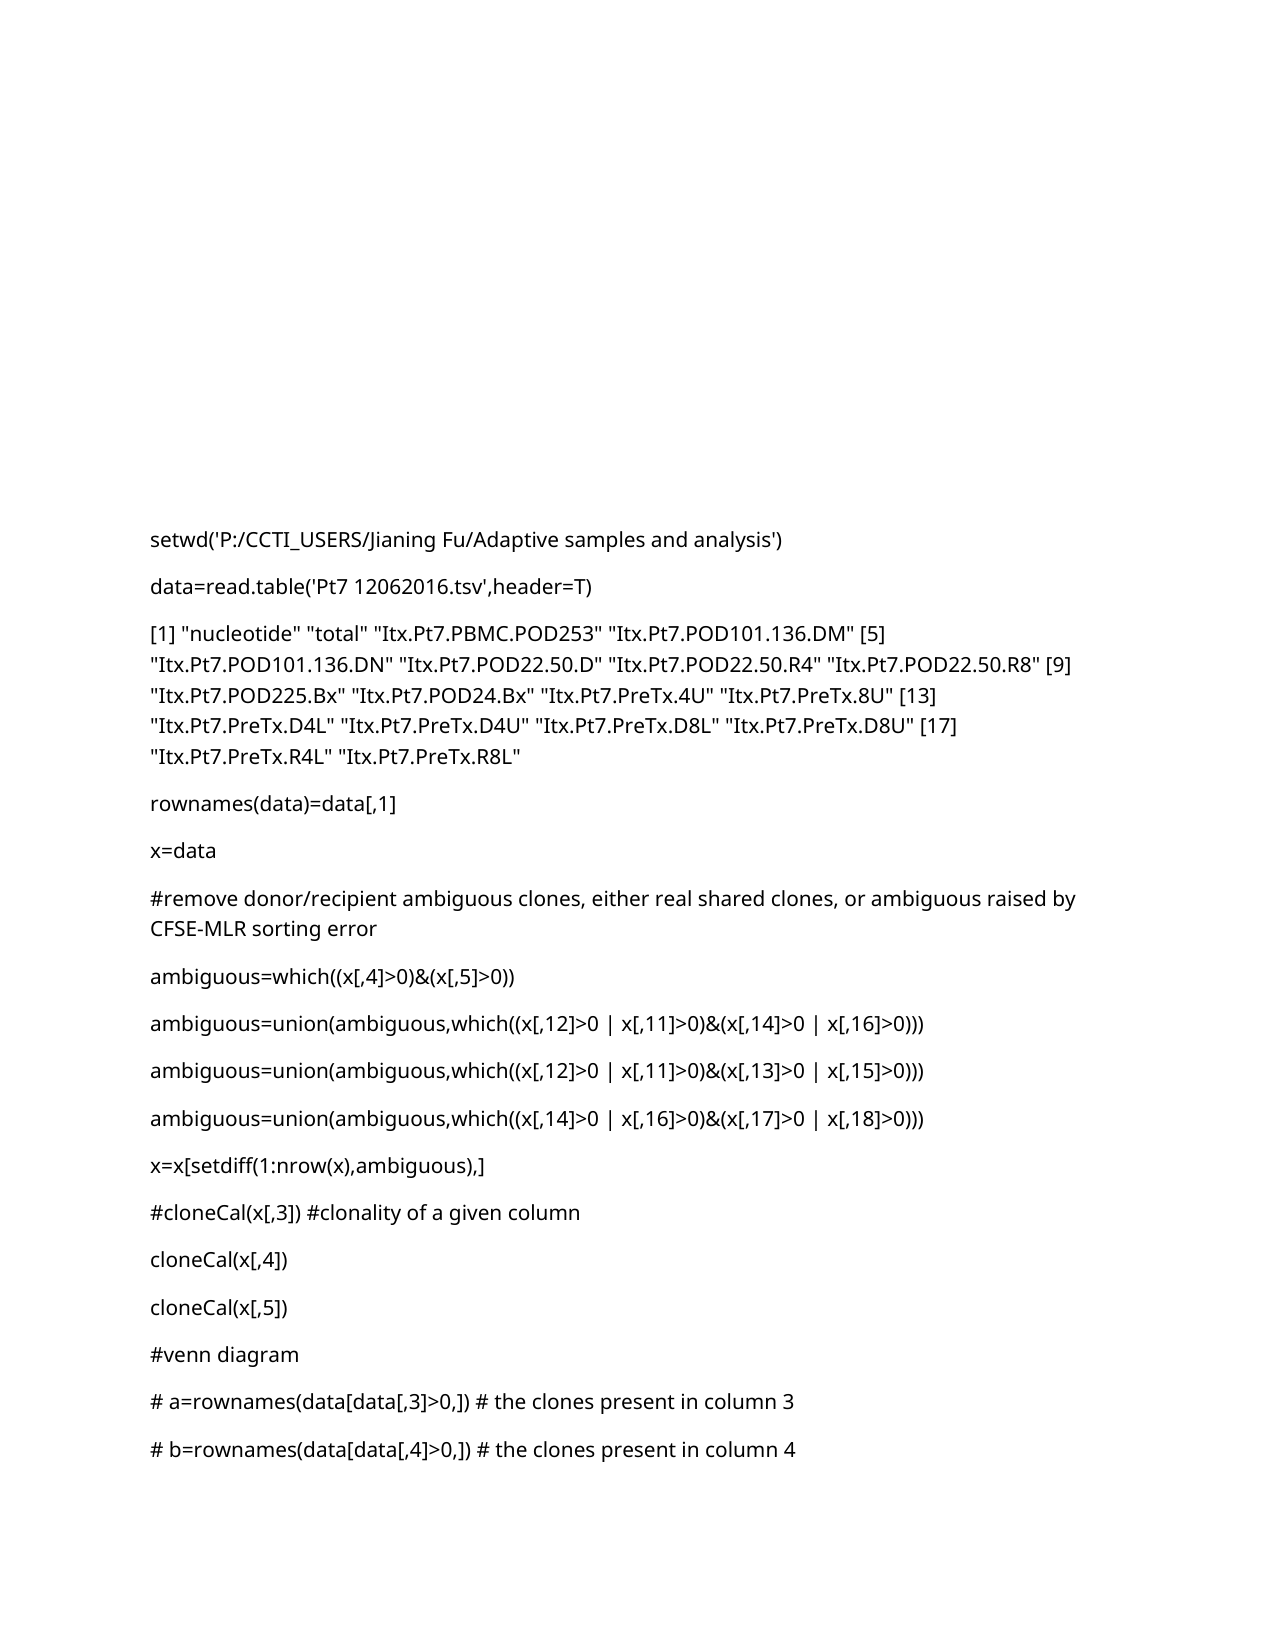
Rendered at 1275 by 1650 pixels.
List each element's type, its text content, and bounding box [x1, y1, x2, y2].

text # b=rownames(data[data[,4]>0,]) # the clones present in column 4 [150, 1435, 1125, 1463]
text ambiguous=which((x[,4]>0)&(x[,5]>0)) [150, 962, 1125, 990]
text #venn diagram [150, 1340, 1125, 1369]
text x=data [150, 837, 1125, 865]
text ambiguous=union(ambiguous,which((x[,14]>0 | x[,16]>0)&(x[,17]>0 | x[,18]>0))) [150, 1104, 1125, 1132]
text x=x[setdiff(1:nrow(x),ambiguous),] [150, 1151, 1125, 1179]
text data=read.table('Pt7 12062016.tsv',header=T) [150, 572, 1125, 601]
text ambiguous=union(ambiguous,which((x[,12]>0 | x[,11]>0)&(x[,14]>0 | x[,16]>0))) [150, 1009, 1125, 1038]
text #cloneCal(x[,3]) #clonality of a given column [150, 1198, 1125, 1227]
text ambiguous=union(ambiguous,which((x[,12]>0 | x[,11]>0)&(x[,13]>0 | x[,15]>0))) [150, 1056, 1125, 1085]
text rownames(data)=data[,1] [150, 789, 1125, 818]
text cloneCal(x[,4]) [150, 1246, 1125, 1274]
text setwd('P:/CCTI_USERS/Jianing Fu/Adaptive samples and analysis') [150, 525, 1125, 553]
text [1] "nucleotide" "total" "Itx.Pt7.PBMC.POD253" "Itx.Pt7.POD101.136.DM" [5] "Itx.Pt7.POD101.136.DN" "Itx.Pt7.POD22.50.D" "Itx.Pt7.POD22.50.R4" "Itx.Pt7.POD22.50.R8" [9] "Itx.Pt7.POD225.Bx" "Itx.Pt7.POD24.Bx" "Itx.Pt7.PreTx.4U" "Itx.Pt7.PreTx.8U" [13] "Itx.Pt7.PreTx.D4L" "Itx.Pt7.PreTx.D4U" "Itx.Pt7.PreTx.D8L" "Itx.Pt7.PreTx.D8U" [17] "Itx.Pt7.PreTx.R4L" "Itx.Pt7.PreTx.R8L" [150, 619, 1125, 771]
text cloneCal(x[,5]) [150, 1293, 1125, 1321]
text # a=rownames(data[data[,3]>0,]) # the clones present in column 3 [150, 1387, 1125, 1416]
text #remove donor/recipient ambiguous clones, either real shared clones, or ambiguous raised by CFSE-MLR sorting error [150, 884, 1125, 943]
